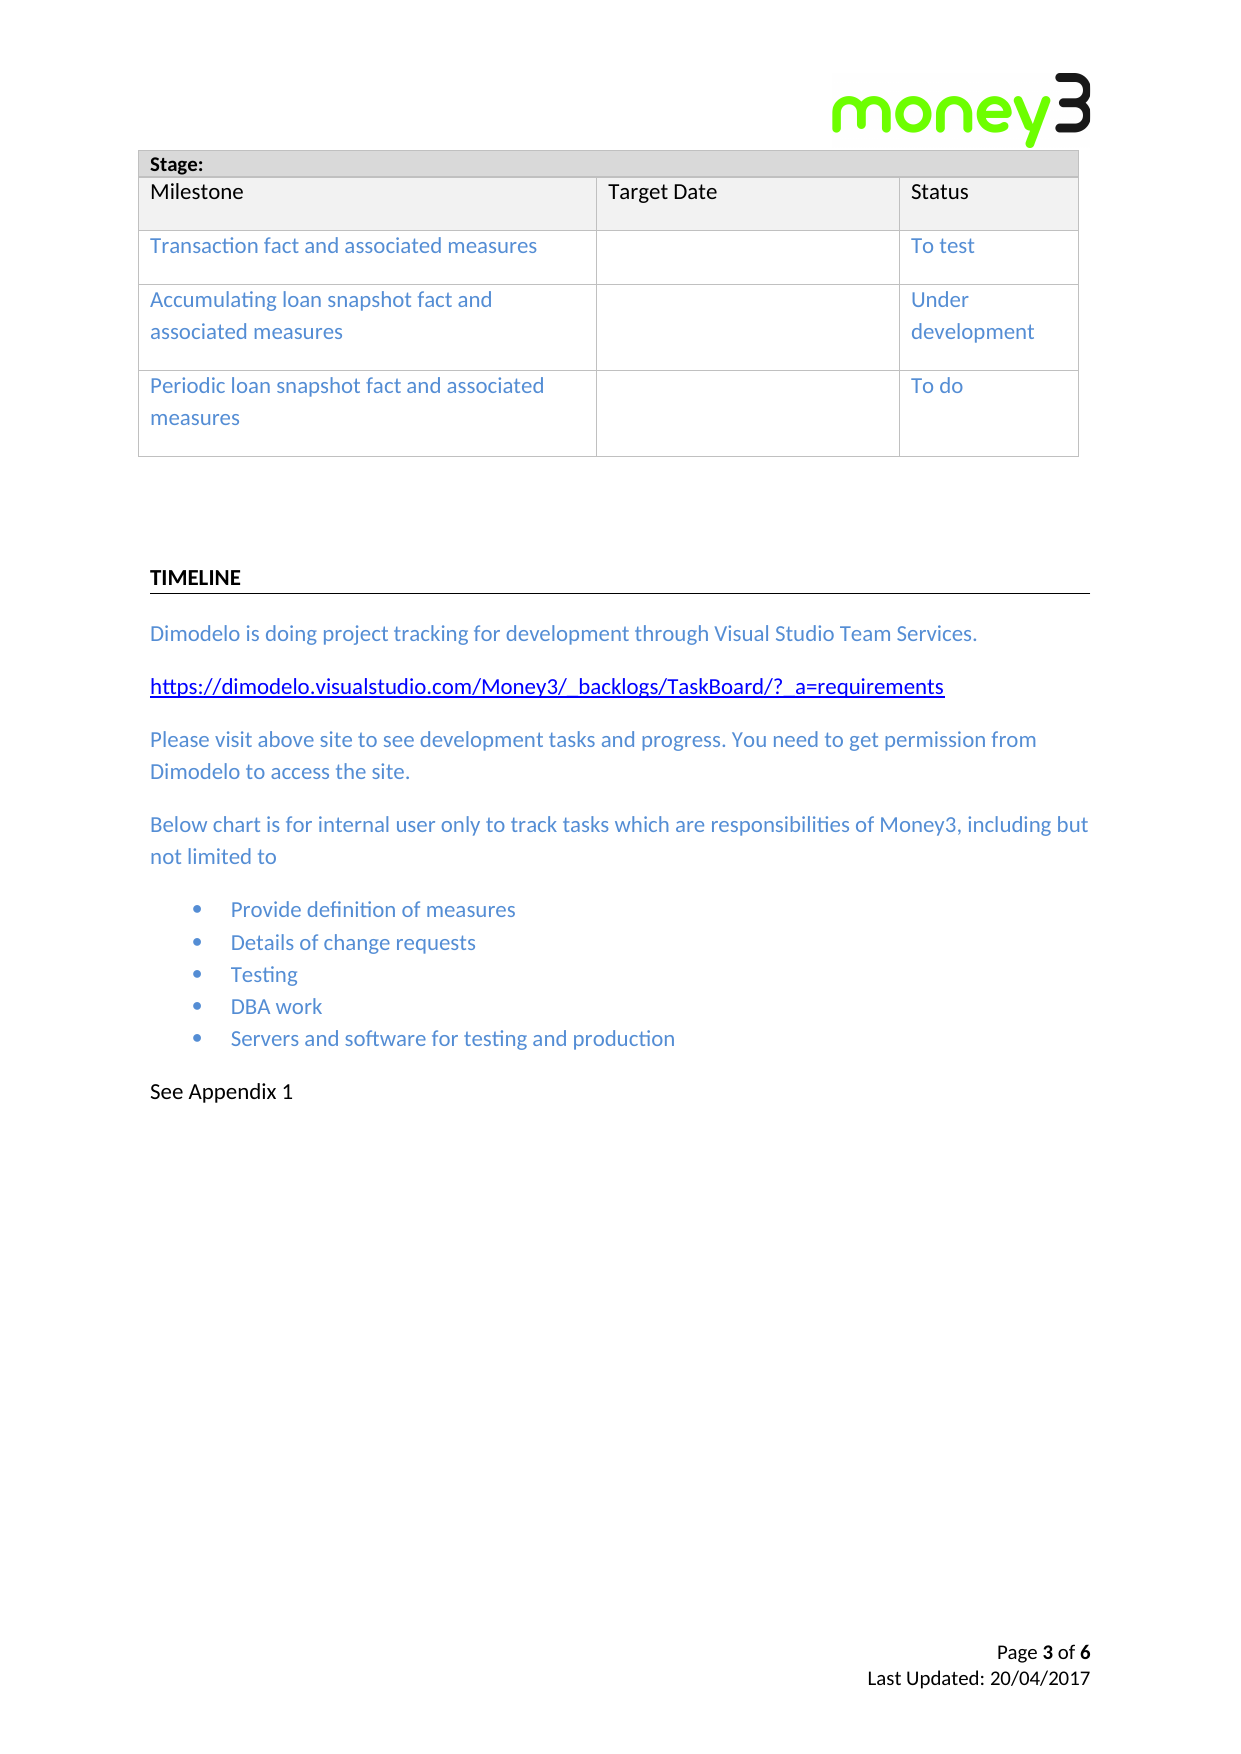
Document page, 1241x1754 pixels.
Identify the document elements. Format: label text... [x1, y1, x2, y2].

list Provide definition of measures [193, 896, 1090, 923]
table_cell Status [900, 178, 1078, 230]
table_cell [597, 371, 899, 456]
table_cell Under development [900, 285, 1078, 370]
text See Appendix 1 [150, 1077, 1090, 1105]
list DBA work [193, 992, 1090, 1020]
list Testing [193, 960, 1090, 988]
table_cell To test [900, 231, 1078, 284]
text https://dimodelo.visualstudio.com/Money3/_backlogs/TaskBoard/?_a=requirements [150, 672, 1090, 700]
list Details of change requests [193, 928, 1090, 956]
table_cell [597, 231, 899, 284]
table_cell Milestone [139, 178, 596, 230]
table_cell Accumulating loan snapshot fact and associated measures [139, 285, 596, 370]
text Dimodelo is doing project tracking for development through Visual Studio Team Services. [150, 619, 1090, 647]
table_cell [597, 285, 899, 370]
table_cell To do [900, 371, 1078, 456]
table_cell Transaction fact and associated measures [139, 231, 596, 284]
list Servers and software for testing and production [193, 1024, 1090, 1052]
table_cell Periodic loan snapshot fact and associated measures [139, 371, 596, 456]
table_header Stage: [139, 151, 1078, 176]
subtitle timeline [150, 563, 1090, 593]
text Below chart is for internal user only to track tasks which are responsibilities of Money3, including but not limited to [150, 810, 1090, 871]
table_cell Target Date [597, 178, 899, 230]
picture [832, 73, 1091, 148]
text Please visit above site to see development tasks and progress. You need to get permission from Dimodelo to access the site. [150, 725, 1090, 785]
